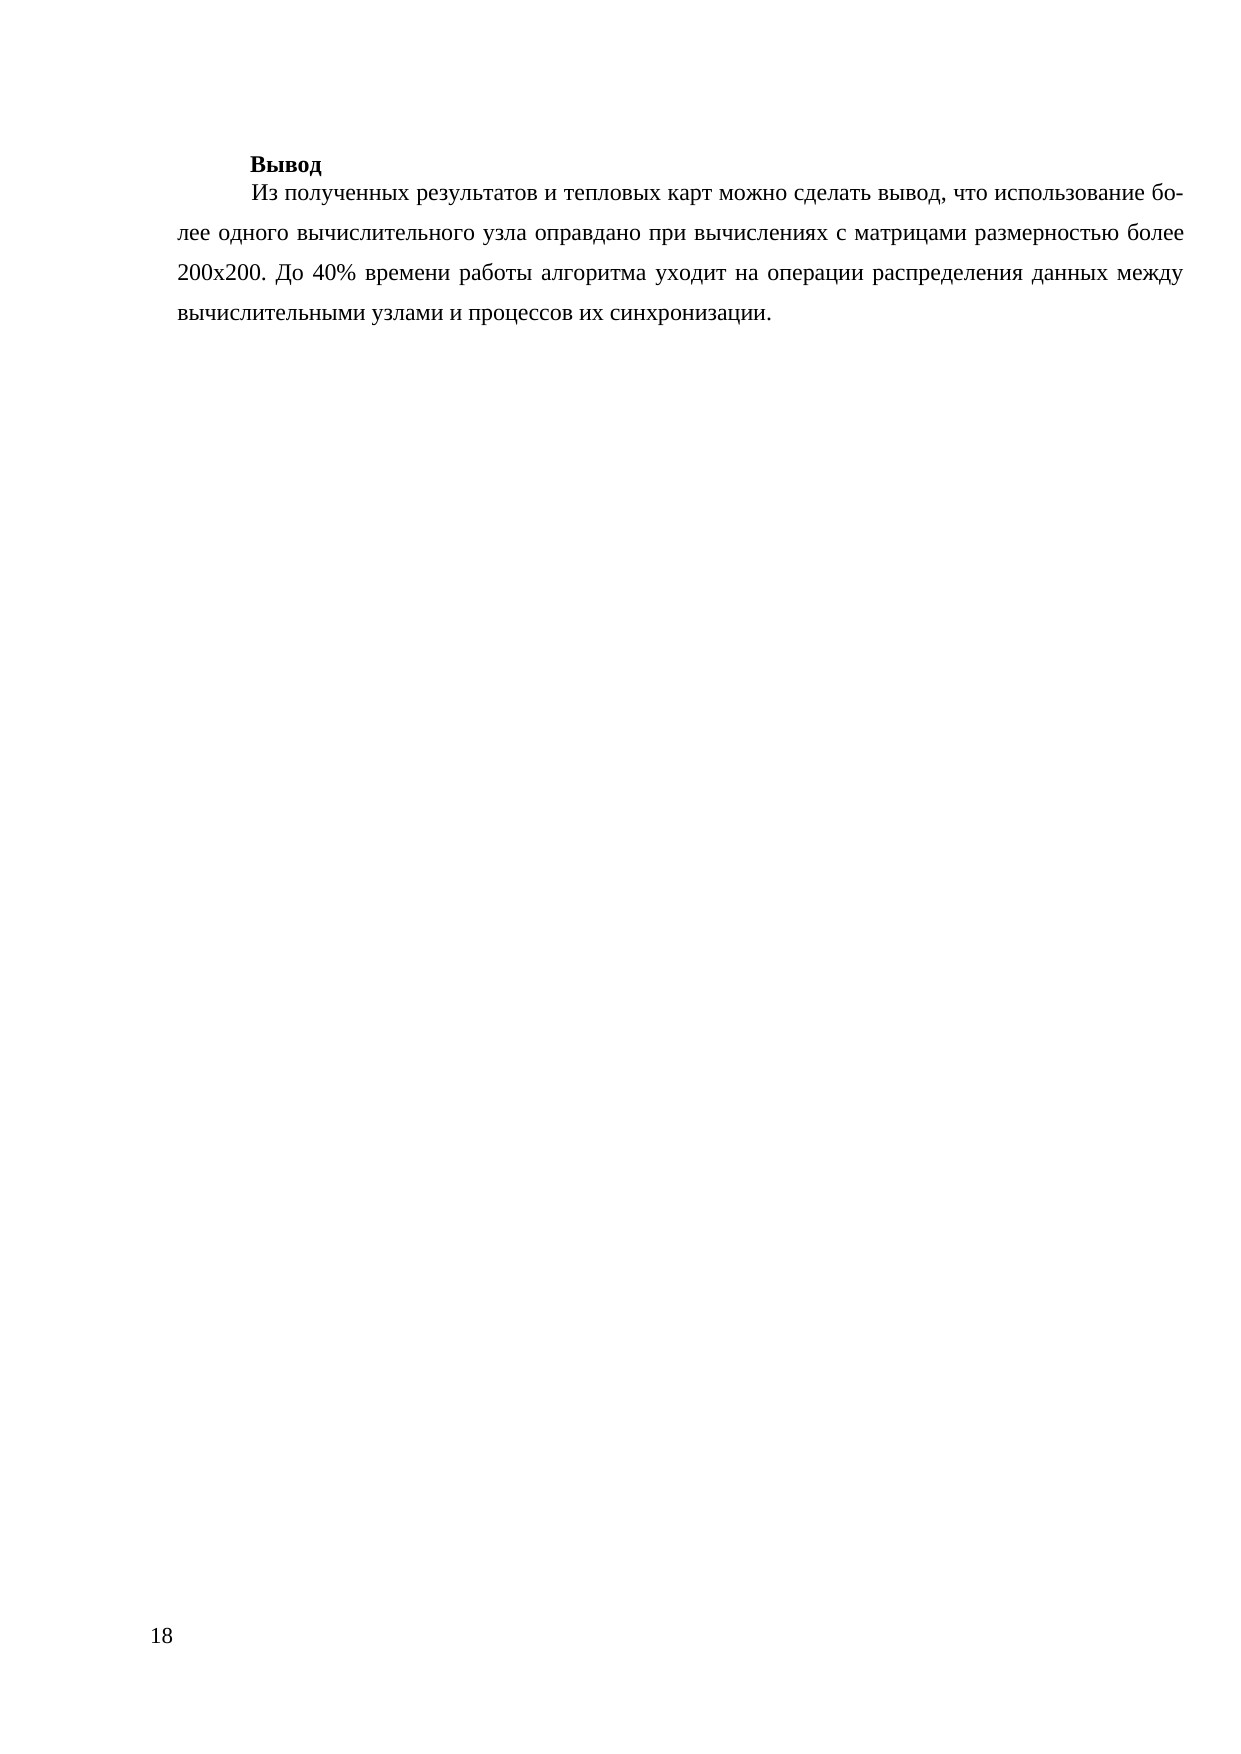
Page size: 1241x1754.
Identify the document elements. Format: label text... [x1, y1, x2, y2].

text Из полученных результатов и тепловых карт можно сделать вывод, что использование бо-лее одного вычислительного узла оправдано при вычислениях с матрицами размерностью более 200x200. До 40% времени работы алгоритма уходит на операции распределения данных между вычислительными узлами и процессов их синхронизации. [177, 178, 1185, 326]
text Вывод [250, 150, 1185, 178]
